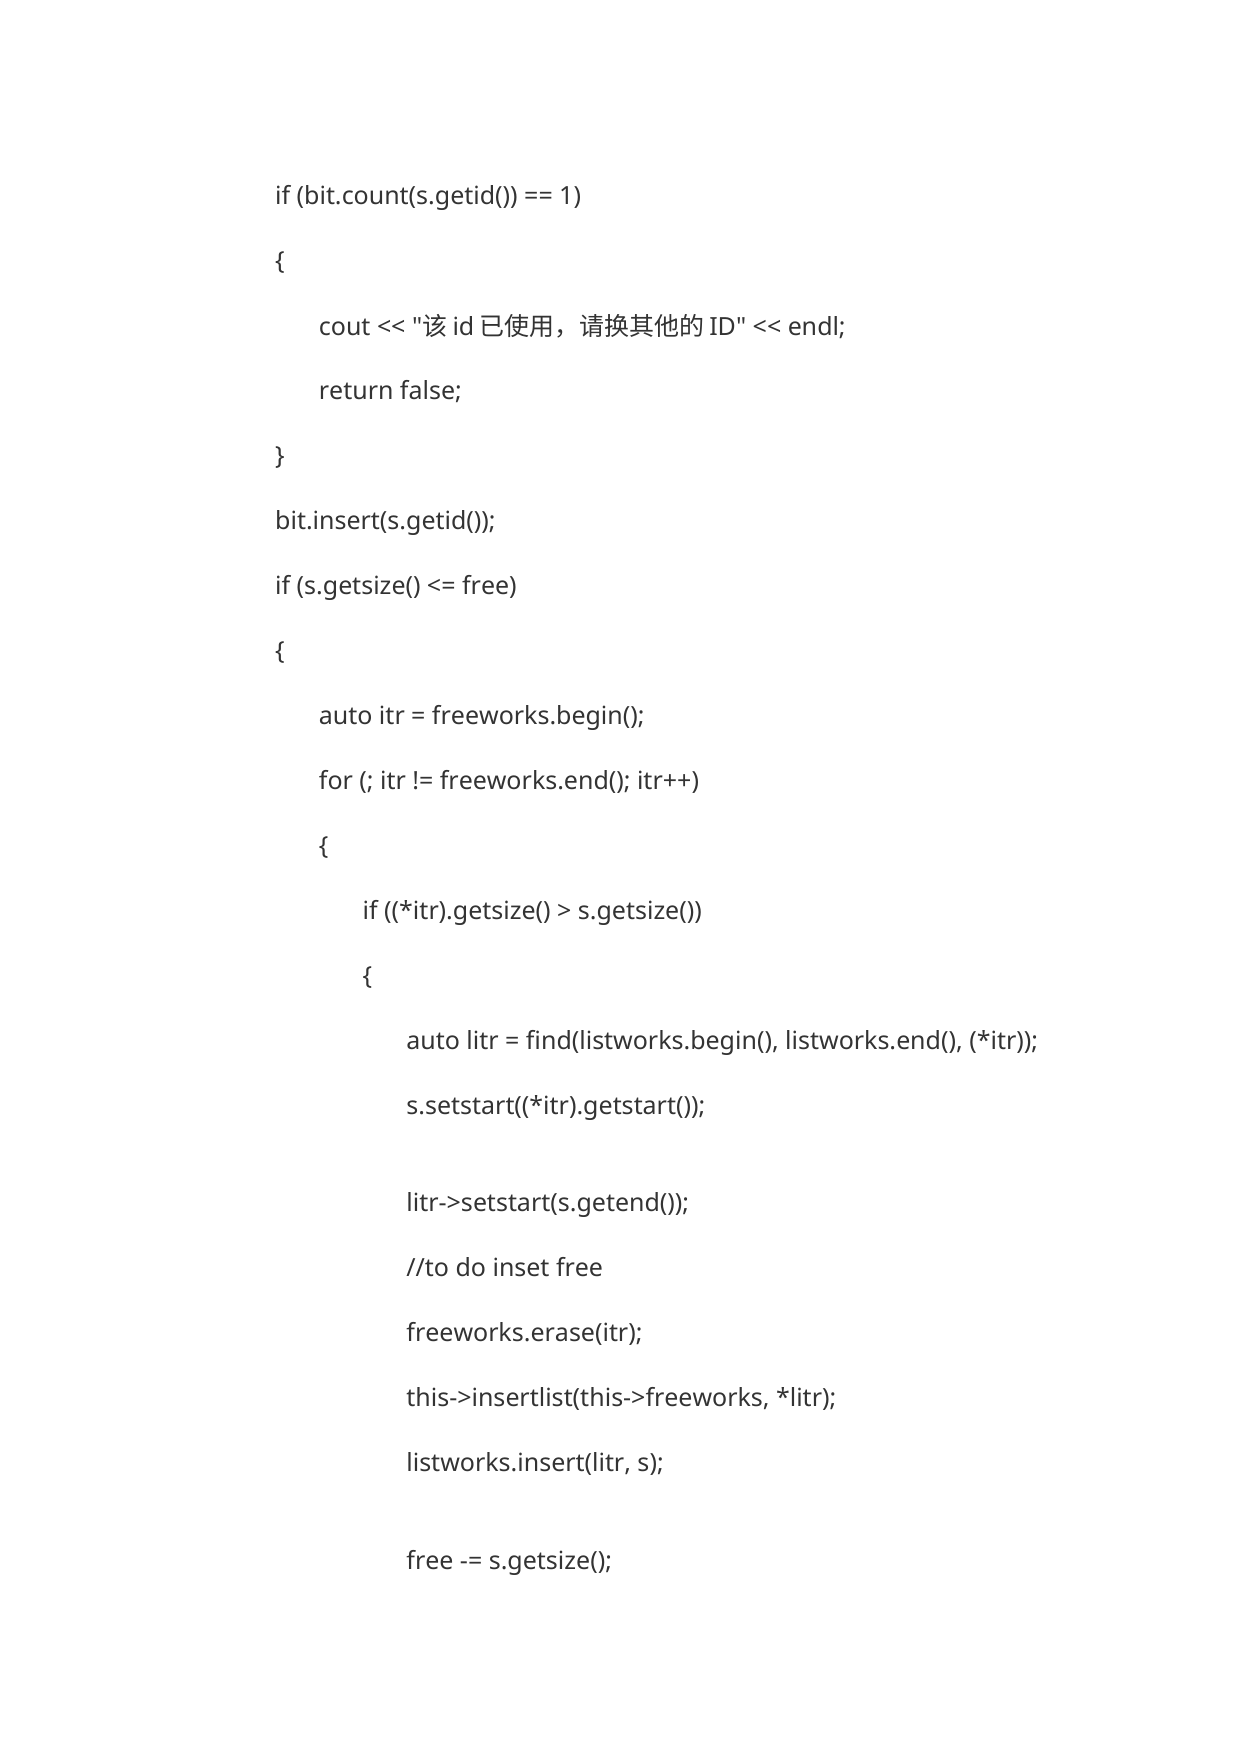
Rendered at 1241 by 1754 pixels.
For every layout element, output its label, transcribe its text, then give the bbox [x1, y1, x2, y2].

text cout << "该id已使用，请换其他的ID" << endl; [187, 292, 1053, 357]
text { [187, 617, 1053, 682]
text s.setstart((*itr).getstart()); [187, 1072, 1053, 1137]
text listworks.insert(litr, s); [187, 1429, 1053, 1494]
text { [187, 942, 1053, 1007]
text if ((*itr).getsize() > s.getsize()) [187, 877, 1053, 942]
text //to do inset free [187, 1234, 1053, 1299]
text return false; [187, 357, 1053, 422]
text { [187, 227, 1053, 292]
text litr->setstart(s.getend()); [187, 1169, 1053, 1234]
text this->insertlist(this->freeworks, *litr); [187, 1364, 1053, 1429]
text { [187, 812, 1053, 877]
text for (; itr != freeworks.end(); itr++) [187, 747, 1053, 812]
text bit.insert(s.getid()); [187, 487, 1053, 552]
text freeworks.erase(itr); [187, 1299, 1053, 1364]
text auto itr = freeworks.begin(); [187, 682, 1053, 747]
text if (s.getsize() <= free) [187, 552, 1053, 617]
text free -= s.getsize(); [187, 1527, 1053, 1592]
text auto litr = find(listworks.begin(), listworks.end(), (*itr)); [187, 1007, 1053, 1072]
text } [187, 422, 1053, 487]
text if (bit.count(s.getid()) == 1) [187, 162, 1053, 227]
